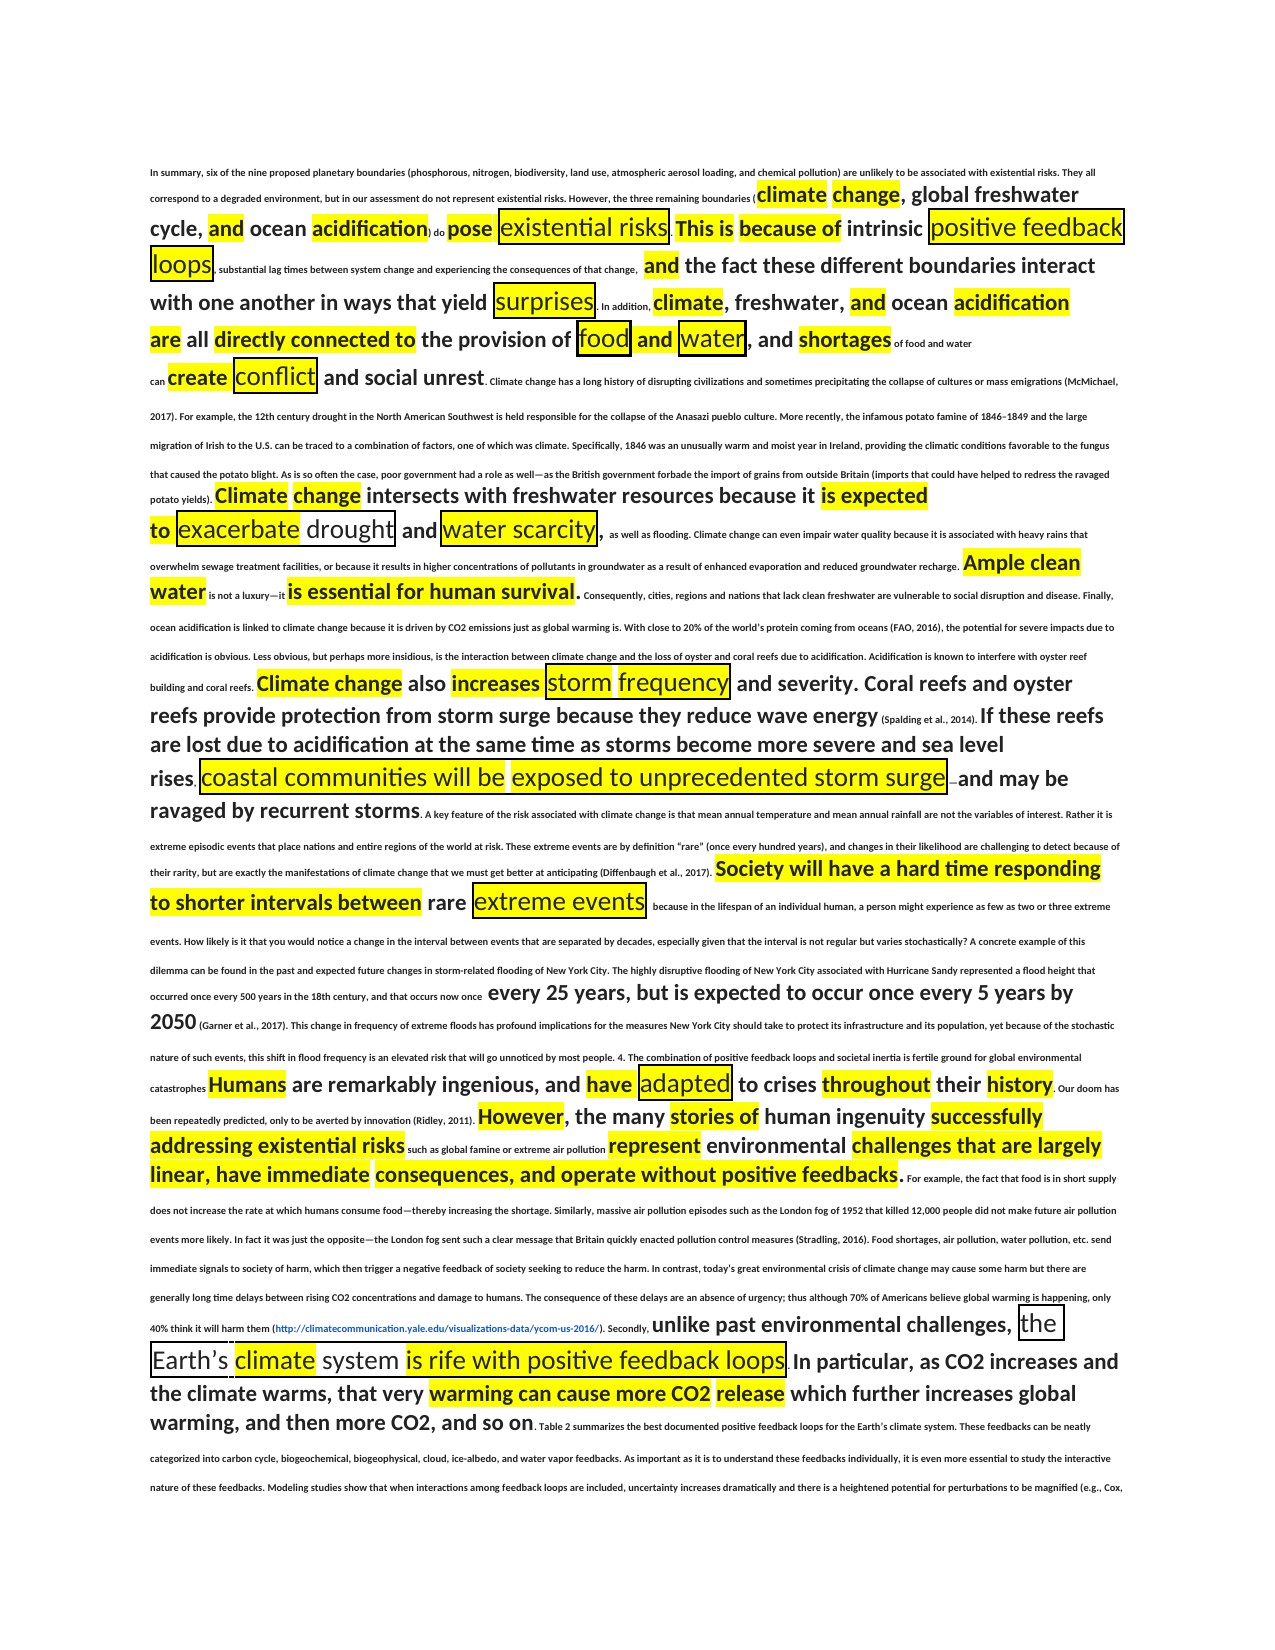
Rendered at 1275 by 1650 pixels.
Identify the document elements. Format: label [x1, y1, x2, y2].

subtitle [150, 150, 1125, 1494]
